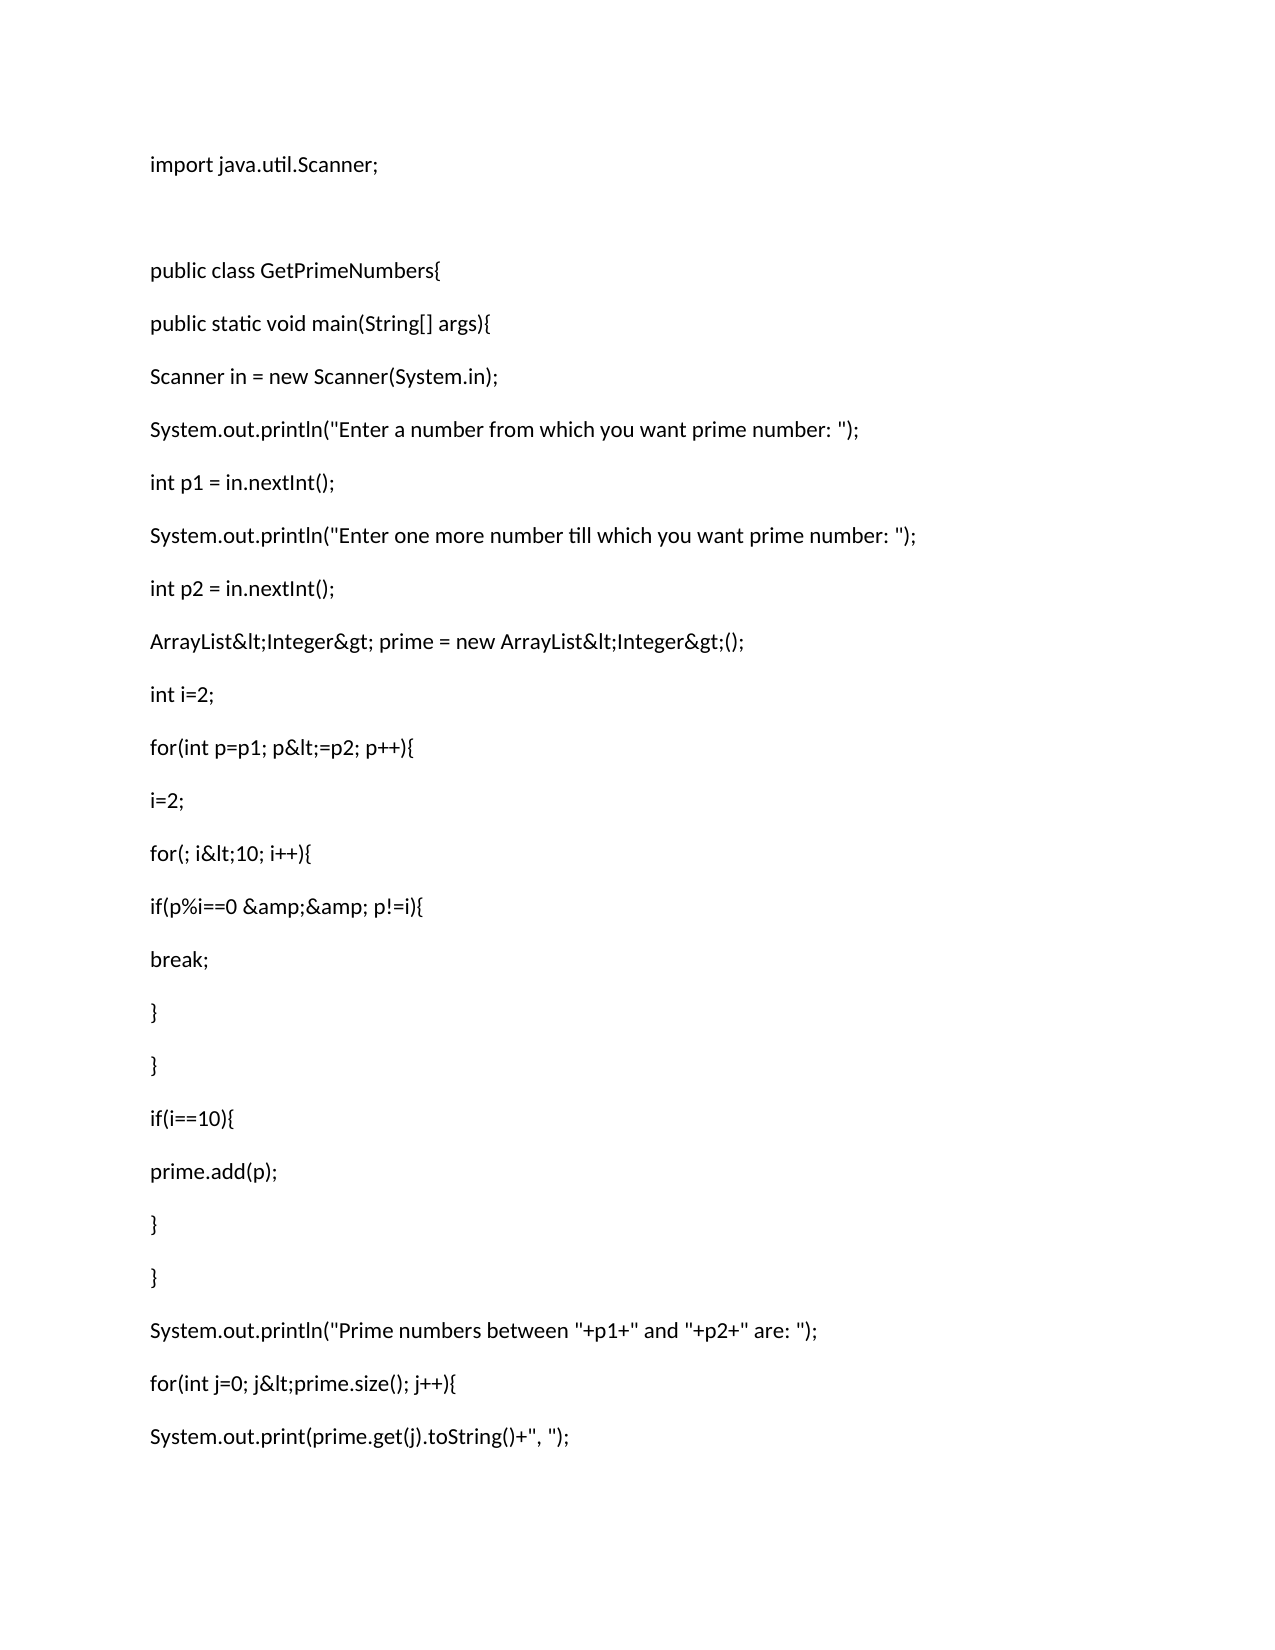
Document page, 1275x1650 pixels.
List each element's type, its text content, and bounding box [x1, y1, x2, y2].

text if(p%i==0 &amp;&amp; p!=i){ [150, 892, 1125, 920]
text System.out.println("Prime numbers between "+p1+" and "+p2+" are: "); [150, 1316, 1125, 1344]
text int p1 = in.nextInt(); [150, 468, 1125, 496]
text Scanner in = new Scanner(System.in); [150, 362, 1125, 390]
text System.out.println("Enter a number from which you want prime number: "); [150, 415, 1125, 443]
text public static void main(String[] args){ [150, 309, 1125, 337]
text for(int j=0; j&lt;prime.size(); j++){ [150, 1369, 1125, 1397]
text int p2 = in.nextInt(); [150, 574, 1125, 602]
text int i=2; [150, 680, 1125, 708]
text System.out.println("Enter one more number till which you want prime number: "); [150, 521, 1125, 549]
text import java.util.Scanner; [150, 150, 1125, 178]
text } [150, 1051, 1125, 1079]
text break; [150, 945, 1125, 973]
text if(i==10){ [150, 1104, 1125, 1132]
text for(int p=p1; p&lt;=p2; p++){ [150, 733, 1125, 761]
text public class GetPrimeNumbers{ [150, 256, 1125, 284]
text } [150, 1210, 1125, 1238]
text } [150, 1263, 1125, 1291]
text i=2; [150, 786, 1125, 814]
text System.out.print(prime.get(j).toString()+", "); [150, 1422, 1125, 1451]
text ArrayList&lt;Integer&gt; prime = new ArrayList&lt;Integer&gt;(); [150, 627, 1125, 655]
text } [150, 998, 1125, 1026]
text prime.add(p); [150, 1157, 1125, 1185]
text for(; i&lt;10; i++){ [150, 839, 1125, 867]
